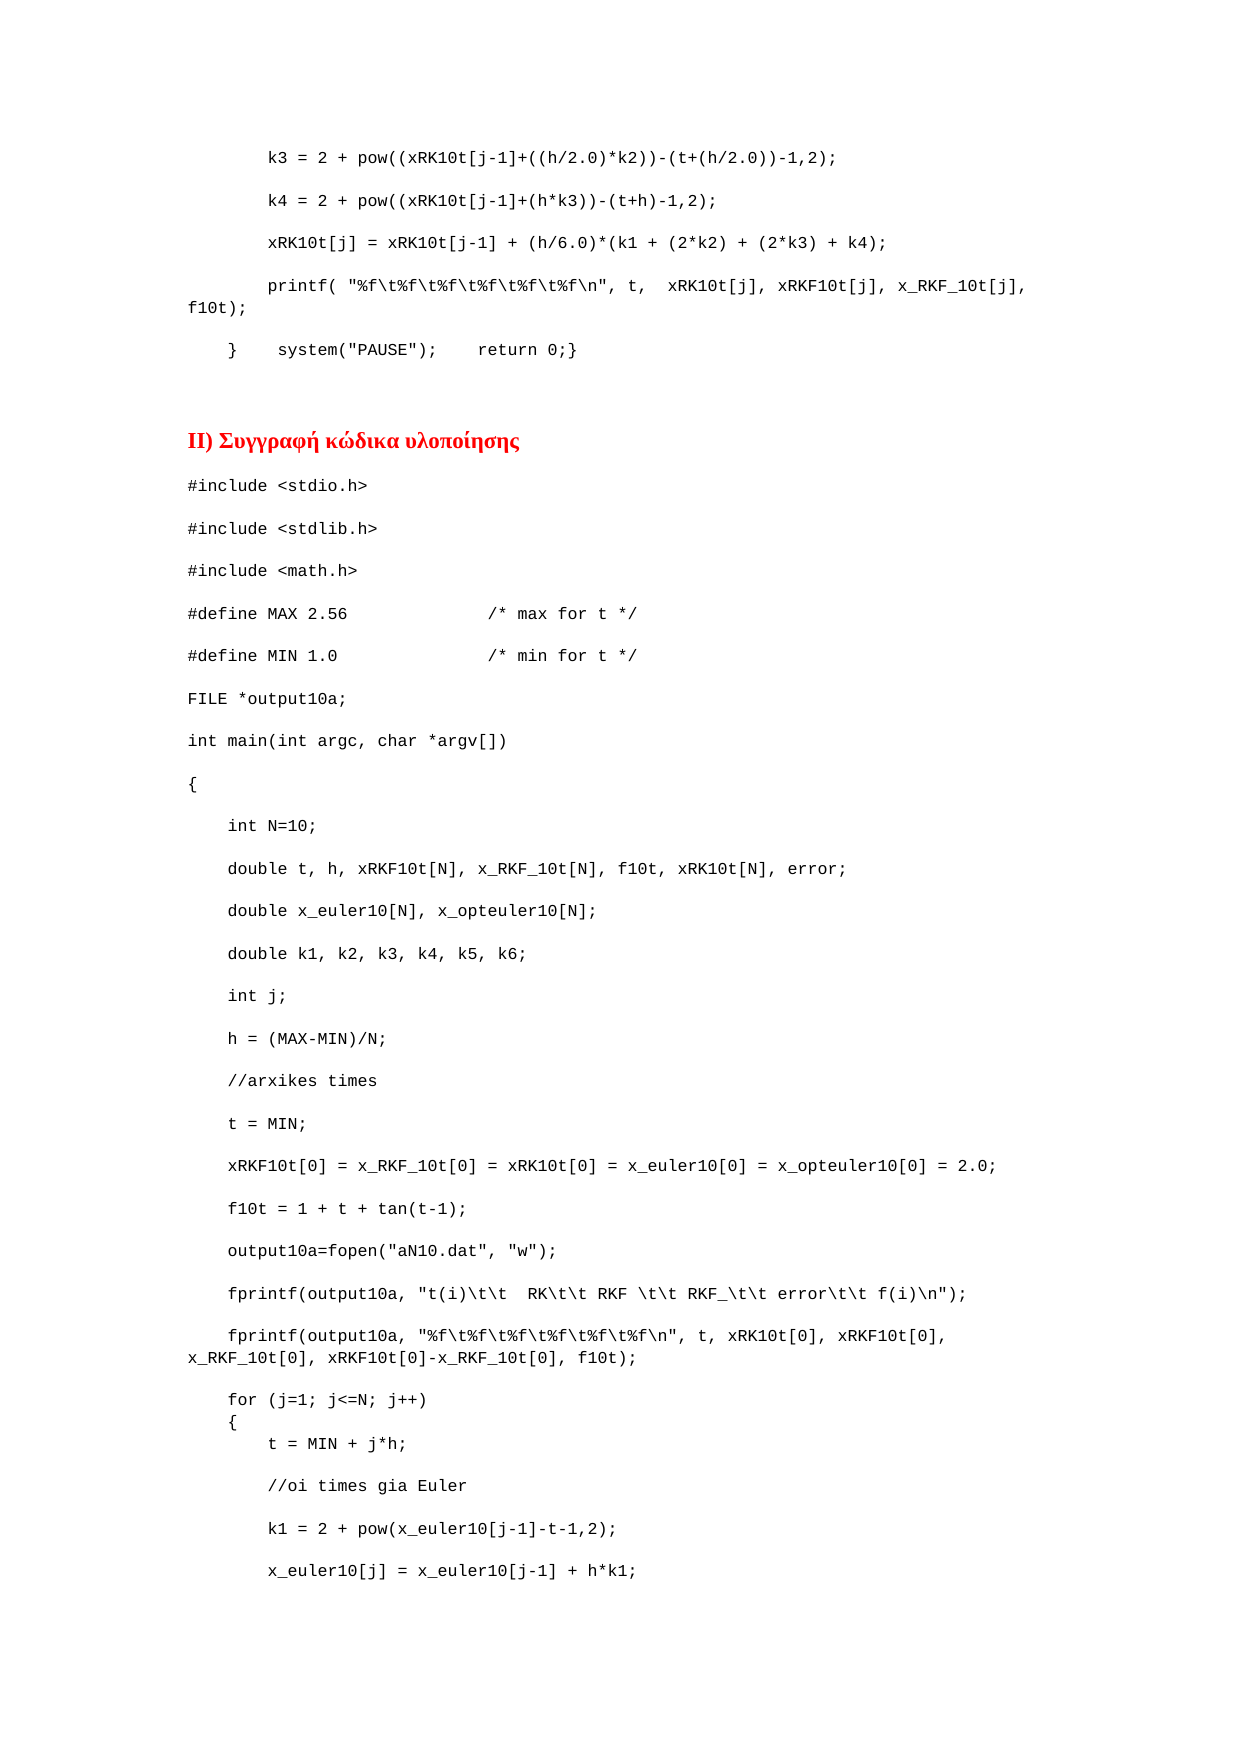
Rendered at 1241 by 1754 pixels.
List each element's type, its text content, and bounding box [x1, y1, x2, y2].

text FILE *output10a; [187, 690, 1053, 709]
text k1 = 2 + pow(x_euler10[j-1]-t-1,2); [187, 1520, 1053, 1539]
text { [187, 1413, 1053, 1432]
text #include <math.h> [187, 563, 1053, 582]
text printf( "%f\t%f\t%f\t%f\t%f\t%f\n", t, xRK10t[j], xRKF10t[j], x_RKF_10t[j], f10t); [187, 277, 1053, 318]
text #include <stdio.h> [187, 478, 1053, 497]
text #include <stdlib.h> [187, 520, 1053, 539]
text h = (MAX-MIN)/N; [187, 1030, 1053, 1049]
text { [187, 775, 1053, 794]
text k4 = 2 + pow((xRK10t[j-1]+(h*k3))-(t+h)-1,2); [187, 192, 1053, 211]
text output10a=fopen("aN10.dat", "w"); [187, 1243, 1053, 1262]
text xRK10t[j] = xRK10t[j-1] + (h/6.0)*(k1 + (2*k2) + (2*k3) + k4); [187, 235, 1053, 254]
text #define MIN 1.0 /* min for t */ [187, 648, 1053, 667]
text for (j=1; j<=N; j++) [187, 1392, 1053, 1411]
text double x_euler10[N], x_opteuler10[N]; [187, 903, 1053, 922]
text int main(int argc, char *argv[]) [187, 733, 1053, 752]
text f10t = 1 + t + tan(t-1); [187, 1200, 1053, 1219]
text } system("PAUSE"); return 0;} [187, 342, 1053, 361]
text //oi times gia Euler [187, 1478, 1053, 1497]
text II) Συγγραφή κώδικα υλοποίησης [187, 427, 1053, 453]
text fprintf(output10a, "%f\t%f\t%f\t%f\t%f\t%f\n", t, xRK10t[0], xRKF10t[0], x_RKF_10t[0], xRKF10t[0]-x_RKF_10t[0], f10t); [187, 1328, 1053, 1368]
text int j; [187, 988, 1053, 1007]
text double t, h, xRKF10t[N], x_RKF_10t[N], f10t, xRK10t[N], error; [187, 860, 1053, 879]
text xRKF10t[0] = x_RKF_10t[0] = xRK10t[0] = x_euler10[0] = x_opteuler10[0] = 2.0; [187, 1158, 1053, 1177]
text int N=10; [187, 818, 1053, 837]
text t = MIN; [187, 1115, 1053, 1134]
text k3 = 2 + pow((xRK10t[j-1]+((h/2.0)*k2))-(t+(h/2.0))-1,2); [187, 150, 1053, 169]
text x_euler10[j] = x_euler10[j-1] + h*k1; [187, 1563, 1053, 1582]
text double k1, k2, k3, k4, k5, k6; [187, 945, 1053, 964]
text //arxikes times [187, 1073, 1053, 1092]
text t = MIN + j*h; [187, 1435, 1053, 1454]
text #define MAX 2.56 /* max for t */ [187, 605, 1053, 624]
text fprintf(output10a, "t(i)\t\t RK\t\t RKF \t\t RKF_\t\t error\t\t f(i)\n"); [187, 1285, 1053, 1304]
